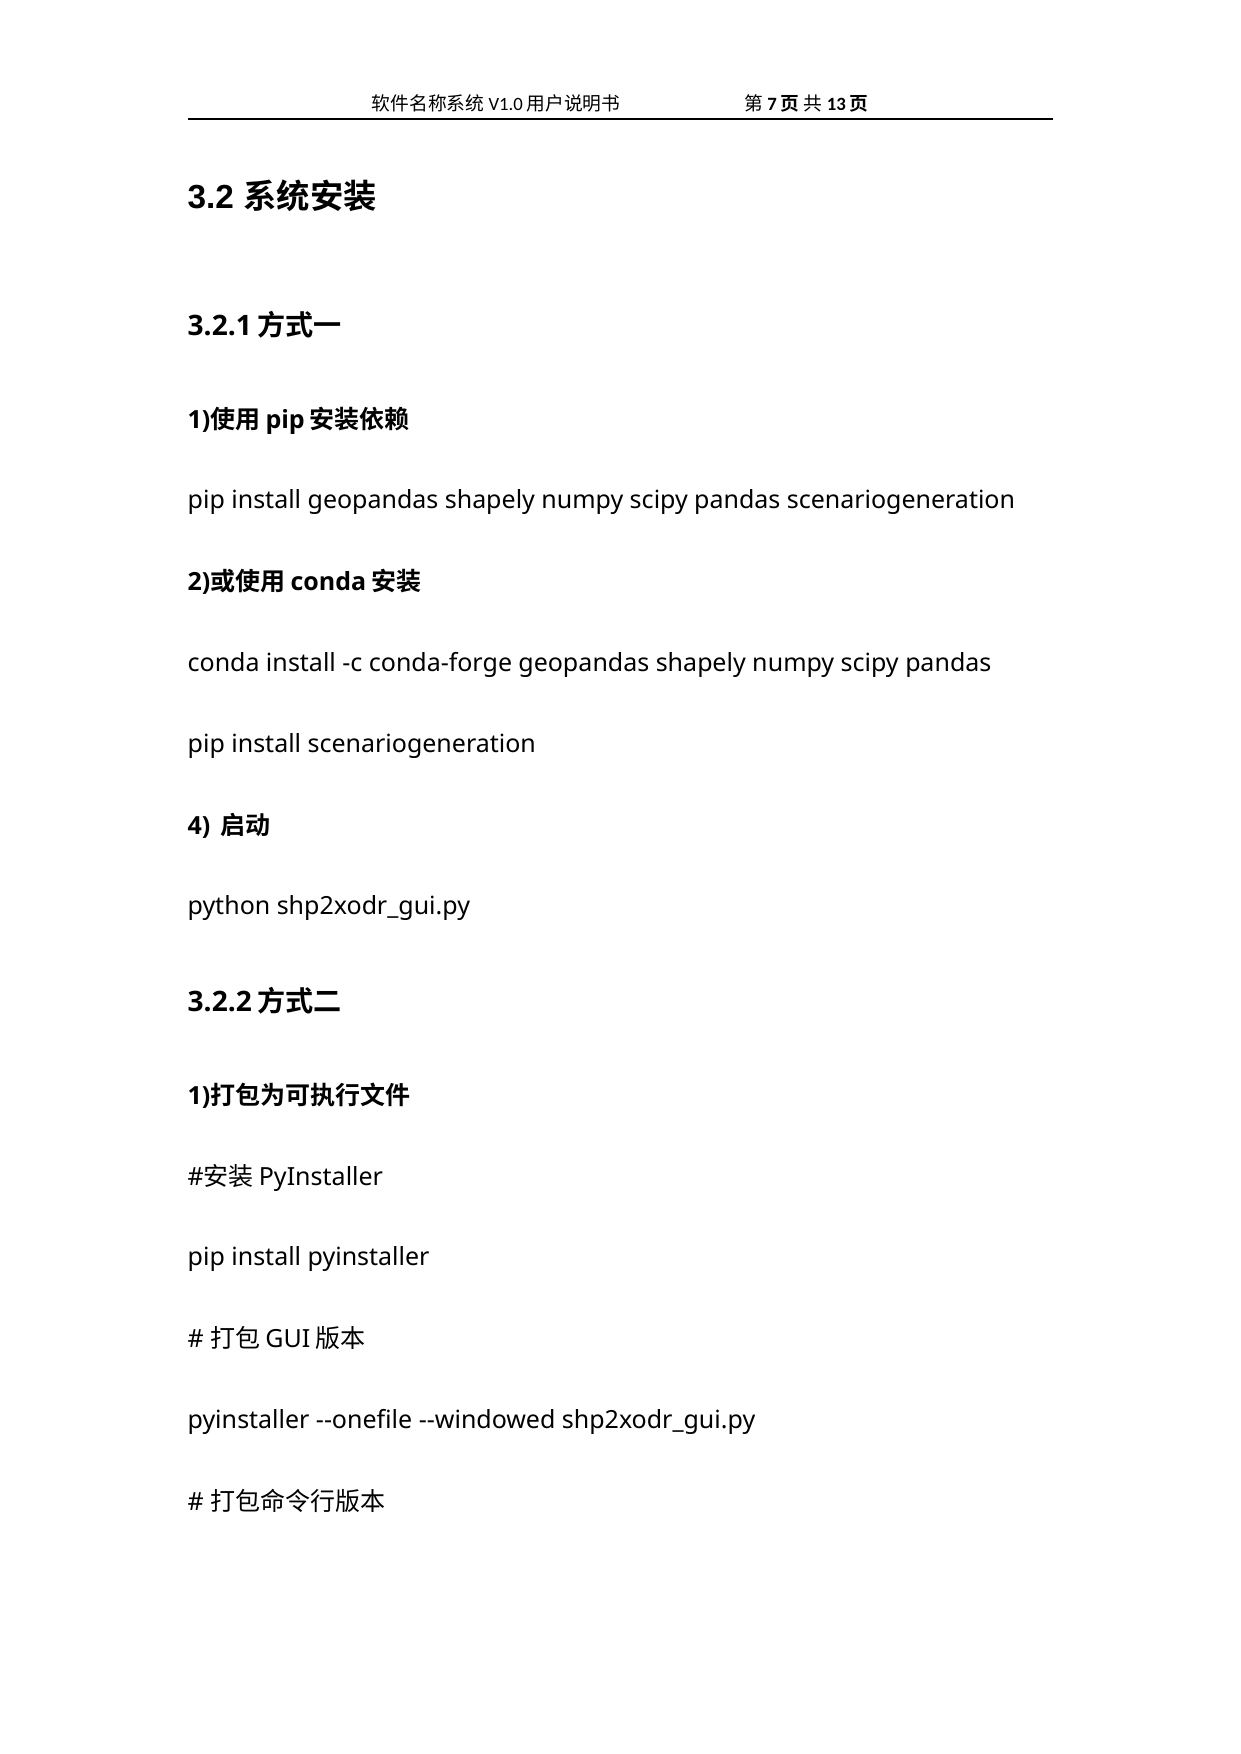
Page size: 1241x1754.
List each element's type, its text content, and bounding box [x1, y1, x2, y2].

text conda install -c conda-forge geopandas shapely numpy scipy pandas [187, 629, 1053, 694]
text # 打包命令行版本 [187, 1467, 1053, 1532]
text pyinstaller --onefile --windowed shp2xodr_gui.py [187, 1386, 1053, 1451]
subtitle 3.2.1方式一 [187, 291, 1053, 356]
list python shp2xodr_gui.py [187, 872, 1053, 937]
text pip install pyinstaller [187, 1223, 1053, 1288]
text 1)打包为可执行文件 [187, 1061, 1053, 1126]
subtitle 3.2 系统安装 [187, 162, 1053, 227]
text pip install scenariogeneration [187, 710, 1053, 775]
text # 打包GUI版本 [187, 1304, 1053, 1369]
text #安装PyInstaller [187, 1142, 1053, 1207]
text 1)使用pip安装依赖 [187, 385, 1053, 450]
subtitle 3.2.2方式二 [187, 967, 1053, 1032]
text pip install geopandas shapely numpy scipy pandas scenariogeneration [187, 466, 1053, 531]
list 启动 [187, 791, 1053, 856]
text 2)或使用conda安装 [187, 547, 1053, 612]
